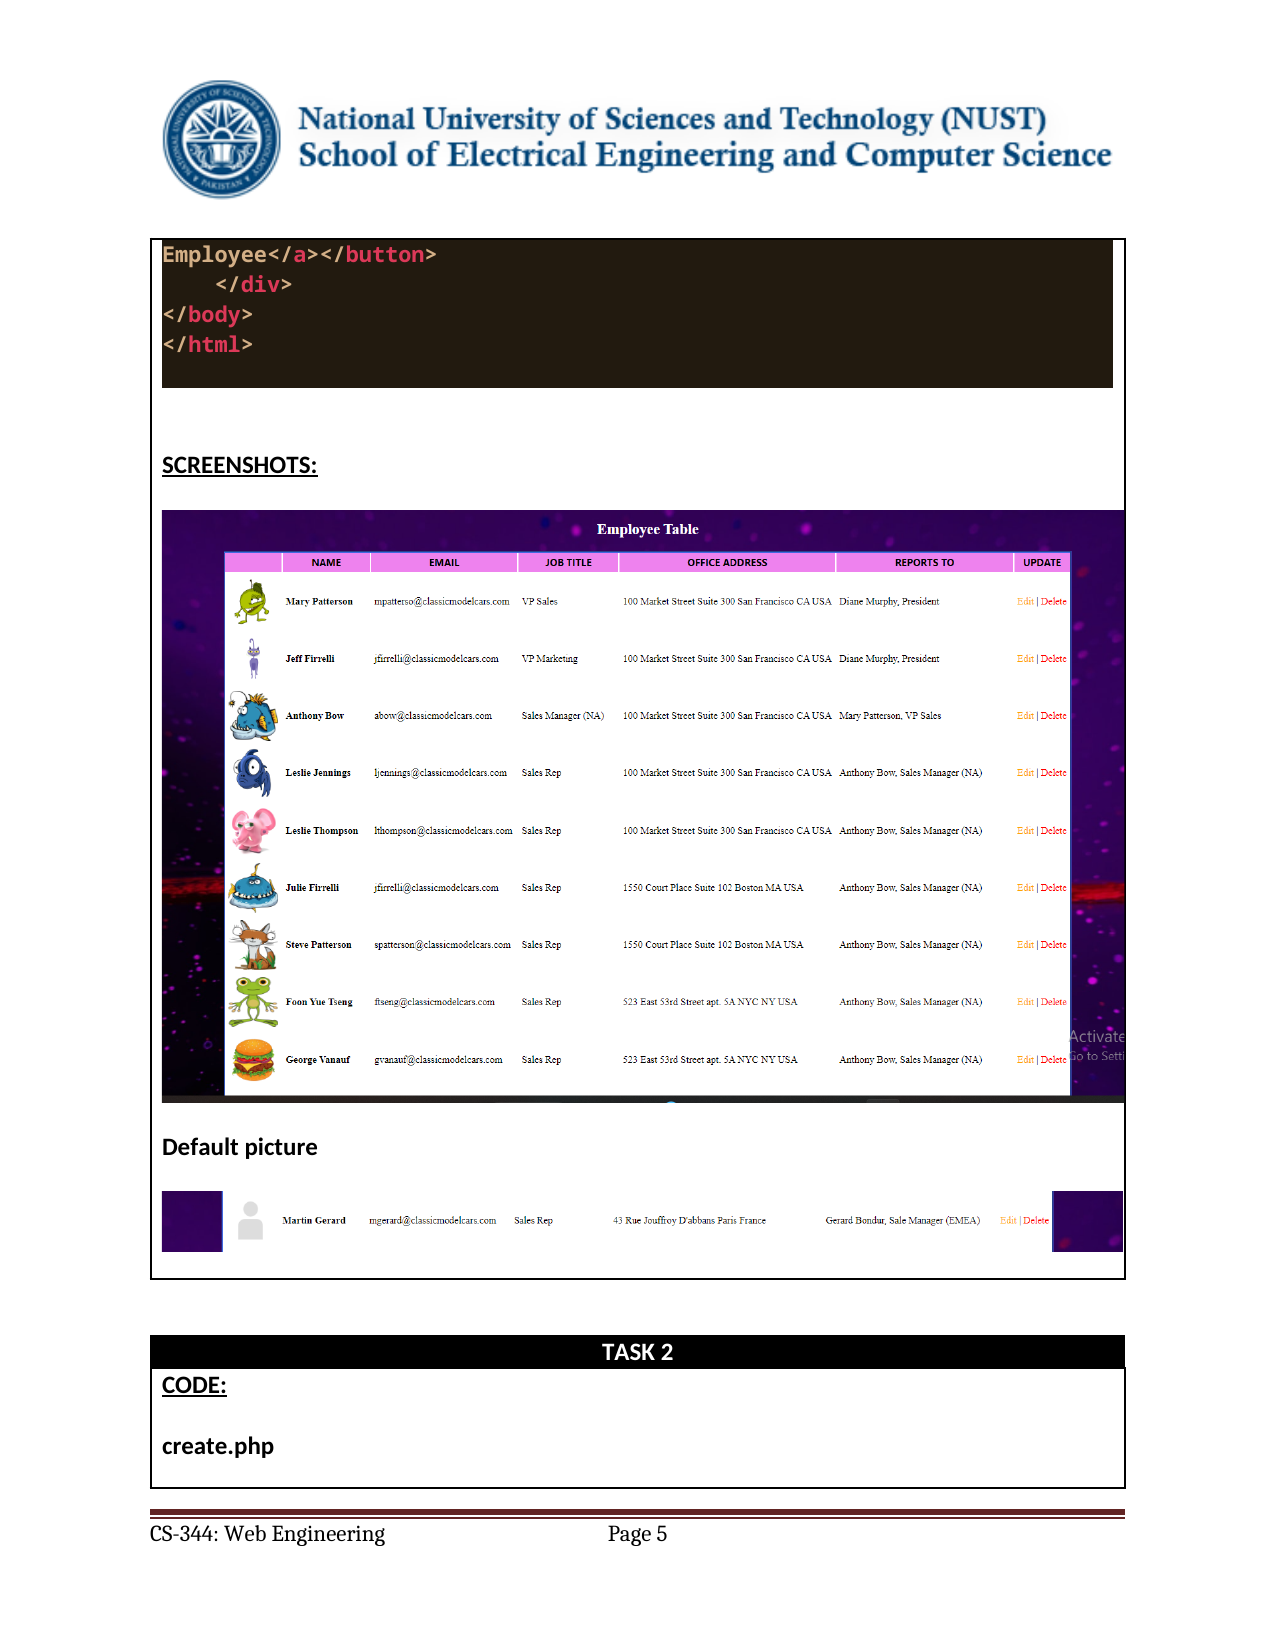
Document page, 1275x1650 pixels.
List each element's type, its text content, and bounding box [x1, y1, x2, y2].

picture [150, 75, 1125, 210]
table_header TASK 2 [151, 1336, 1124, 1367]
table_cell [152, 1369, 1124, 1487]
picture [161, 1191, 1123, 1252]
picture [161, 510, 1125, 1103]
